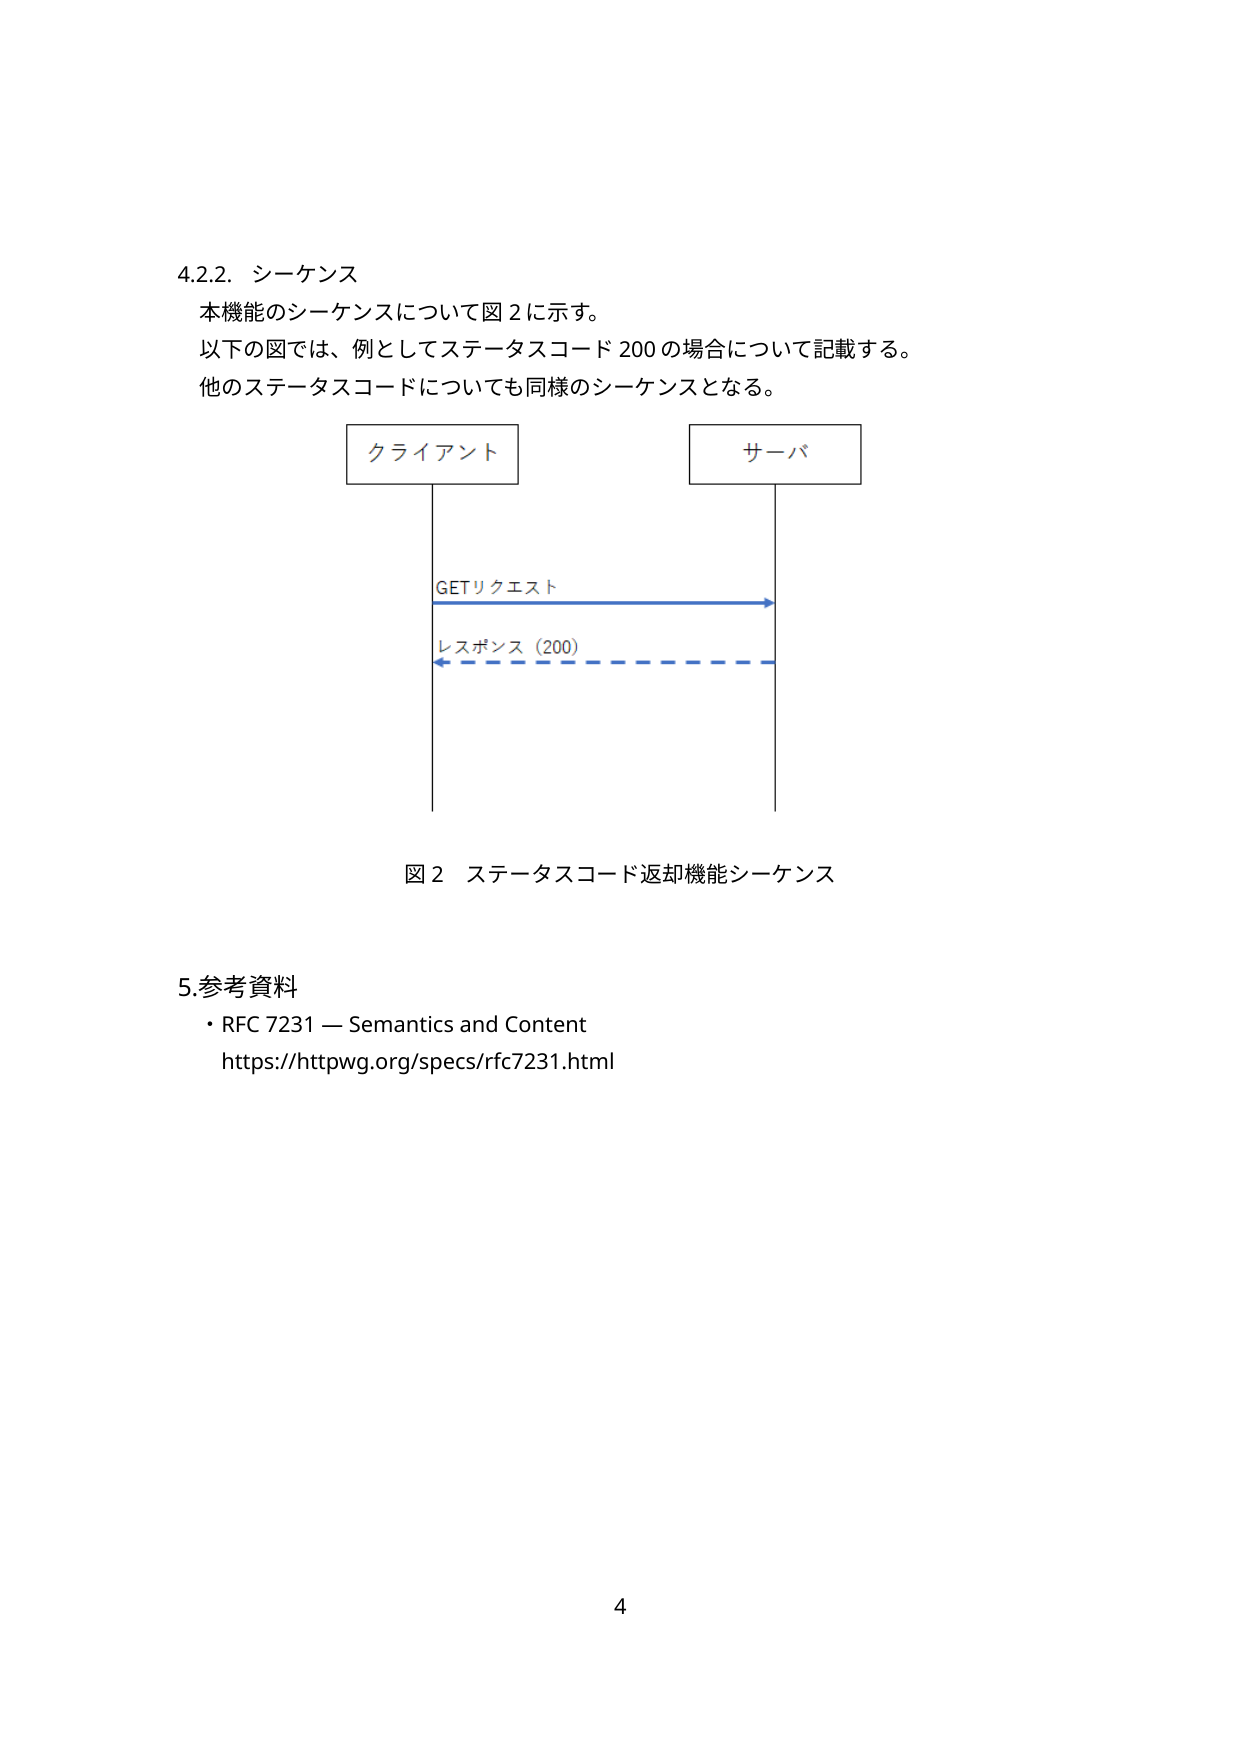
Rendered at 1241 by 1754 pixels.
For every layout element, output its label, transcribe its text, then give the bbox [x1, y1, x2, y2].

text 図 2 ステータスコード返却機能シーケンス [177, 854, 1063, 892]
picture [326, 404, 914, 833]
text 以下の図では、例としてステータスコード200の場合について記載する。 [177, 329, 1063, 367]
text 本機能のシーケンスについて図 2に示す。 [177, 292, 1063, 329]
text 他のステータスコードについても同様のシーケンスとなる。 [177, 367, 1063, 404]
text ・RFC 7231 — Semantics and Content [177, 1004, 1063, 1042]
subtitle 5.参考資料 [177, 967, 1063, 1004]
subtitle シーケンス [177, 254, 1063, 292]
text https://httpwg.org/specs/rfc7231.html [177, 1042, 1063, 1079]
